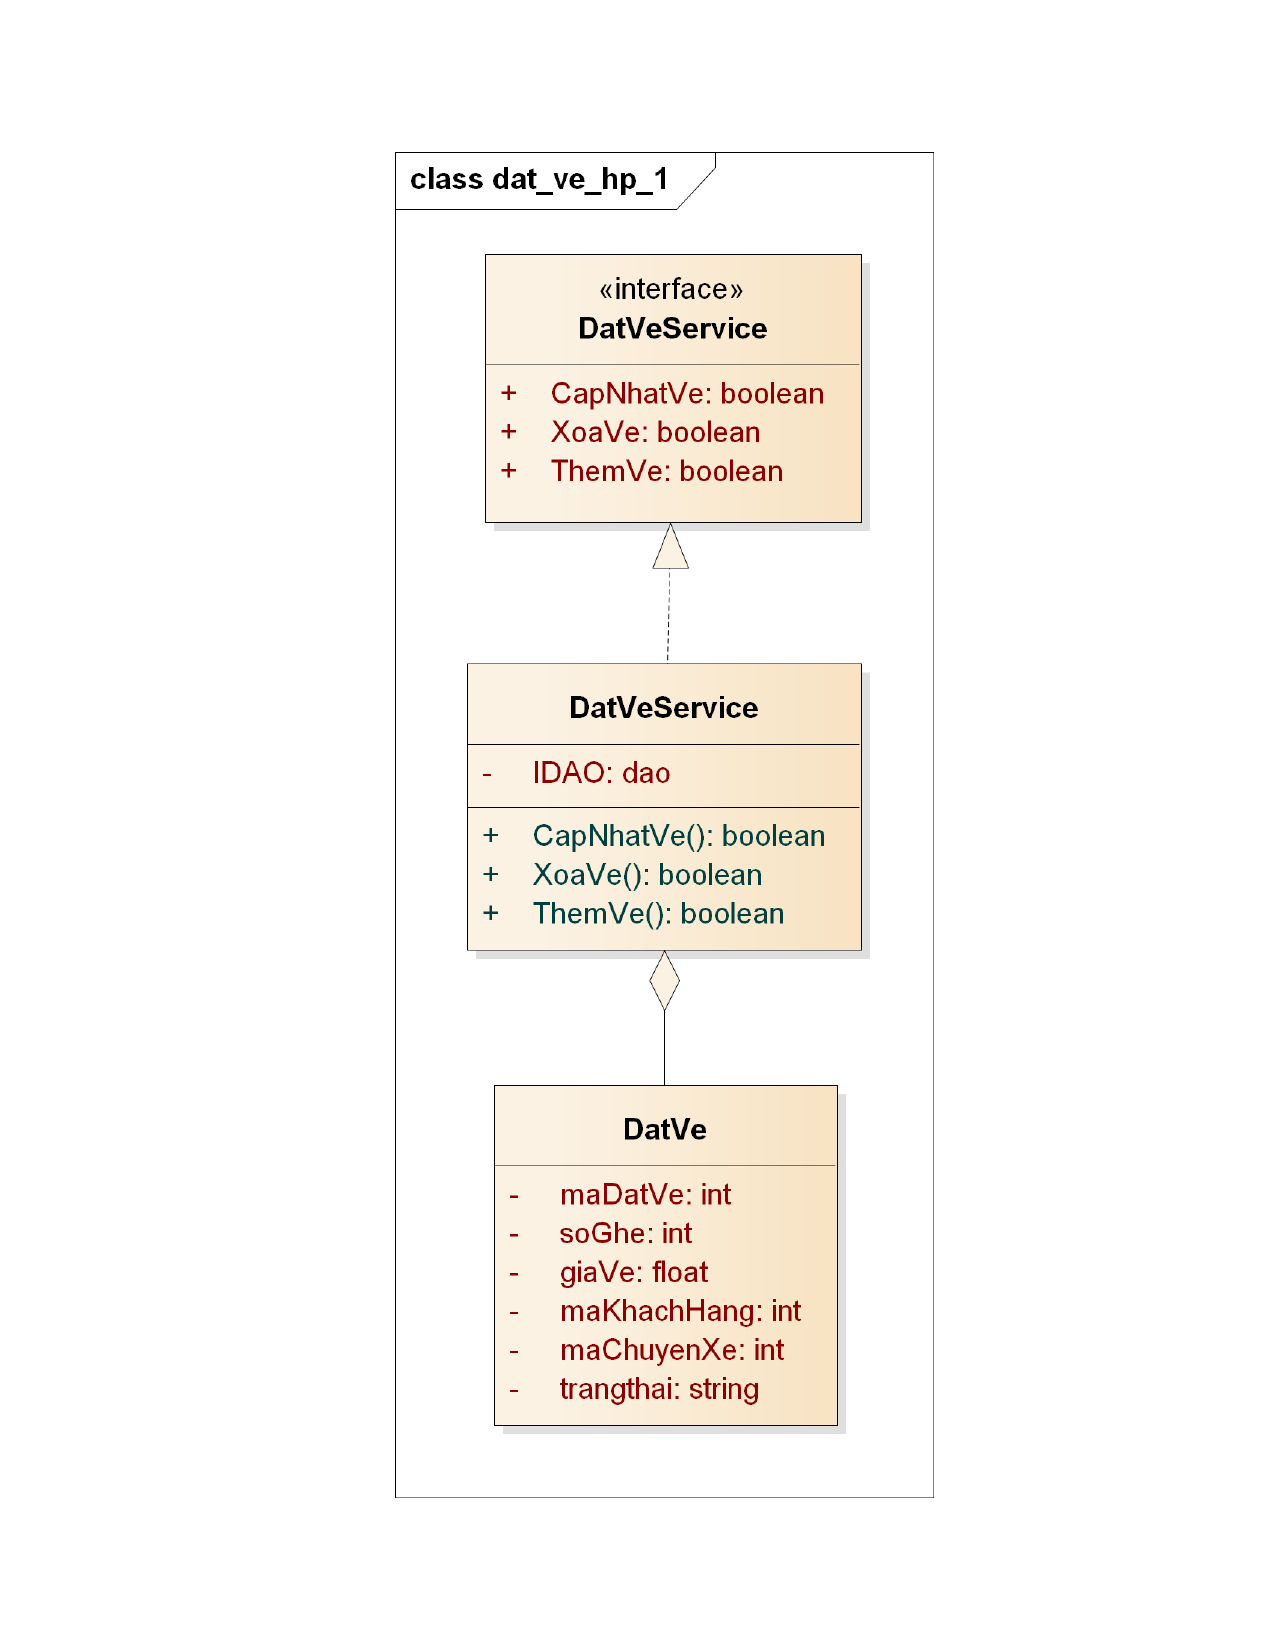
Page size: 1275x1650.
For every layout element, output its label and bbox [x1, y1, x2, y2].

picture [392, 150, 936, 1500]
